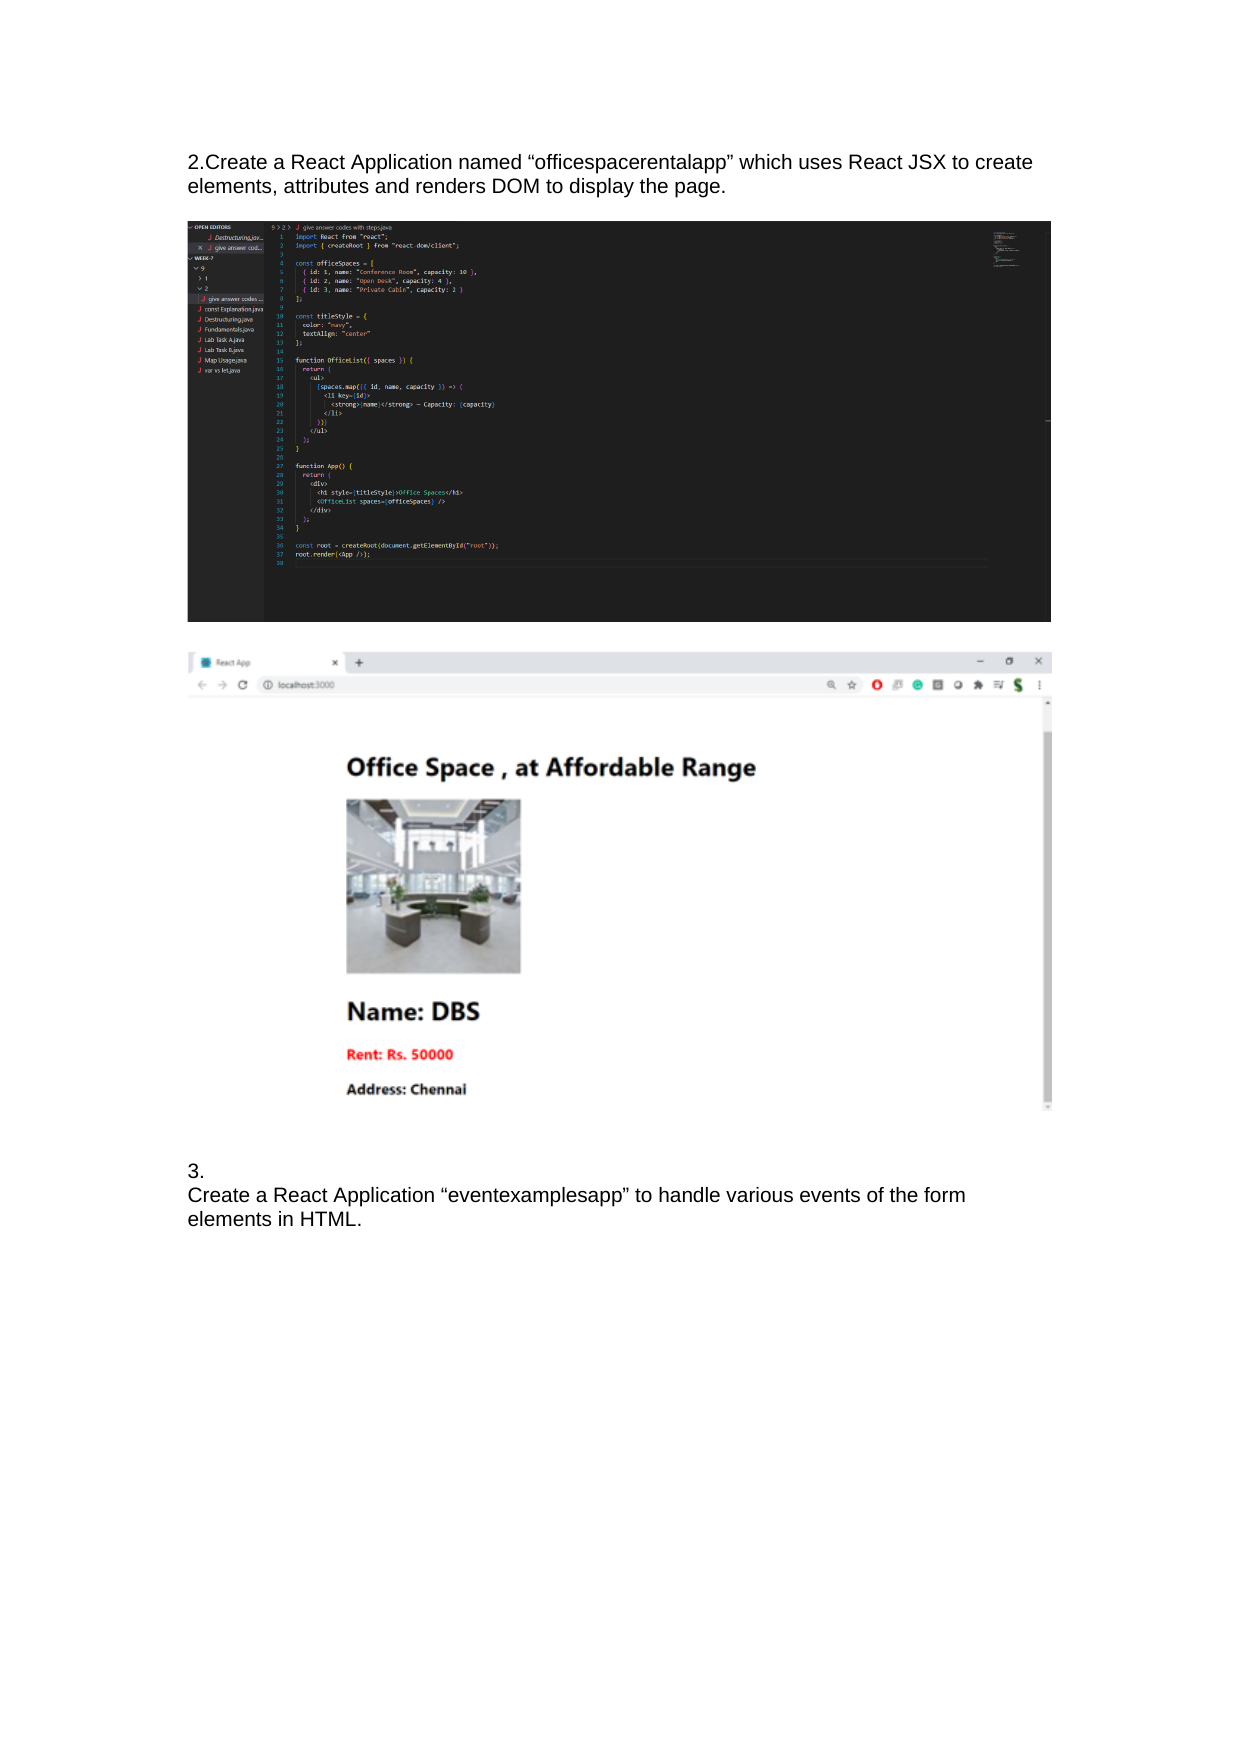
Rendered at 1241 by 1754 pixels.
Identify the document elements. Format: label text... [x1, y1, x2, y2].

text 3. [187, 1158, 1053, 1182]
picture [187, 645, 1052, 1111]
text 2.Create a React Application named “officespacerentalapp” which uses React JSX to create elements, attributes and renders DOM to display the page. [187, 150, 1053, 198]
picture [187, 221, 1051, 622]
text Create a React Application “eventexamplesapp” to handle various events of the form elements in HTML. [187, 1182, 1053, 1230]
